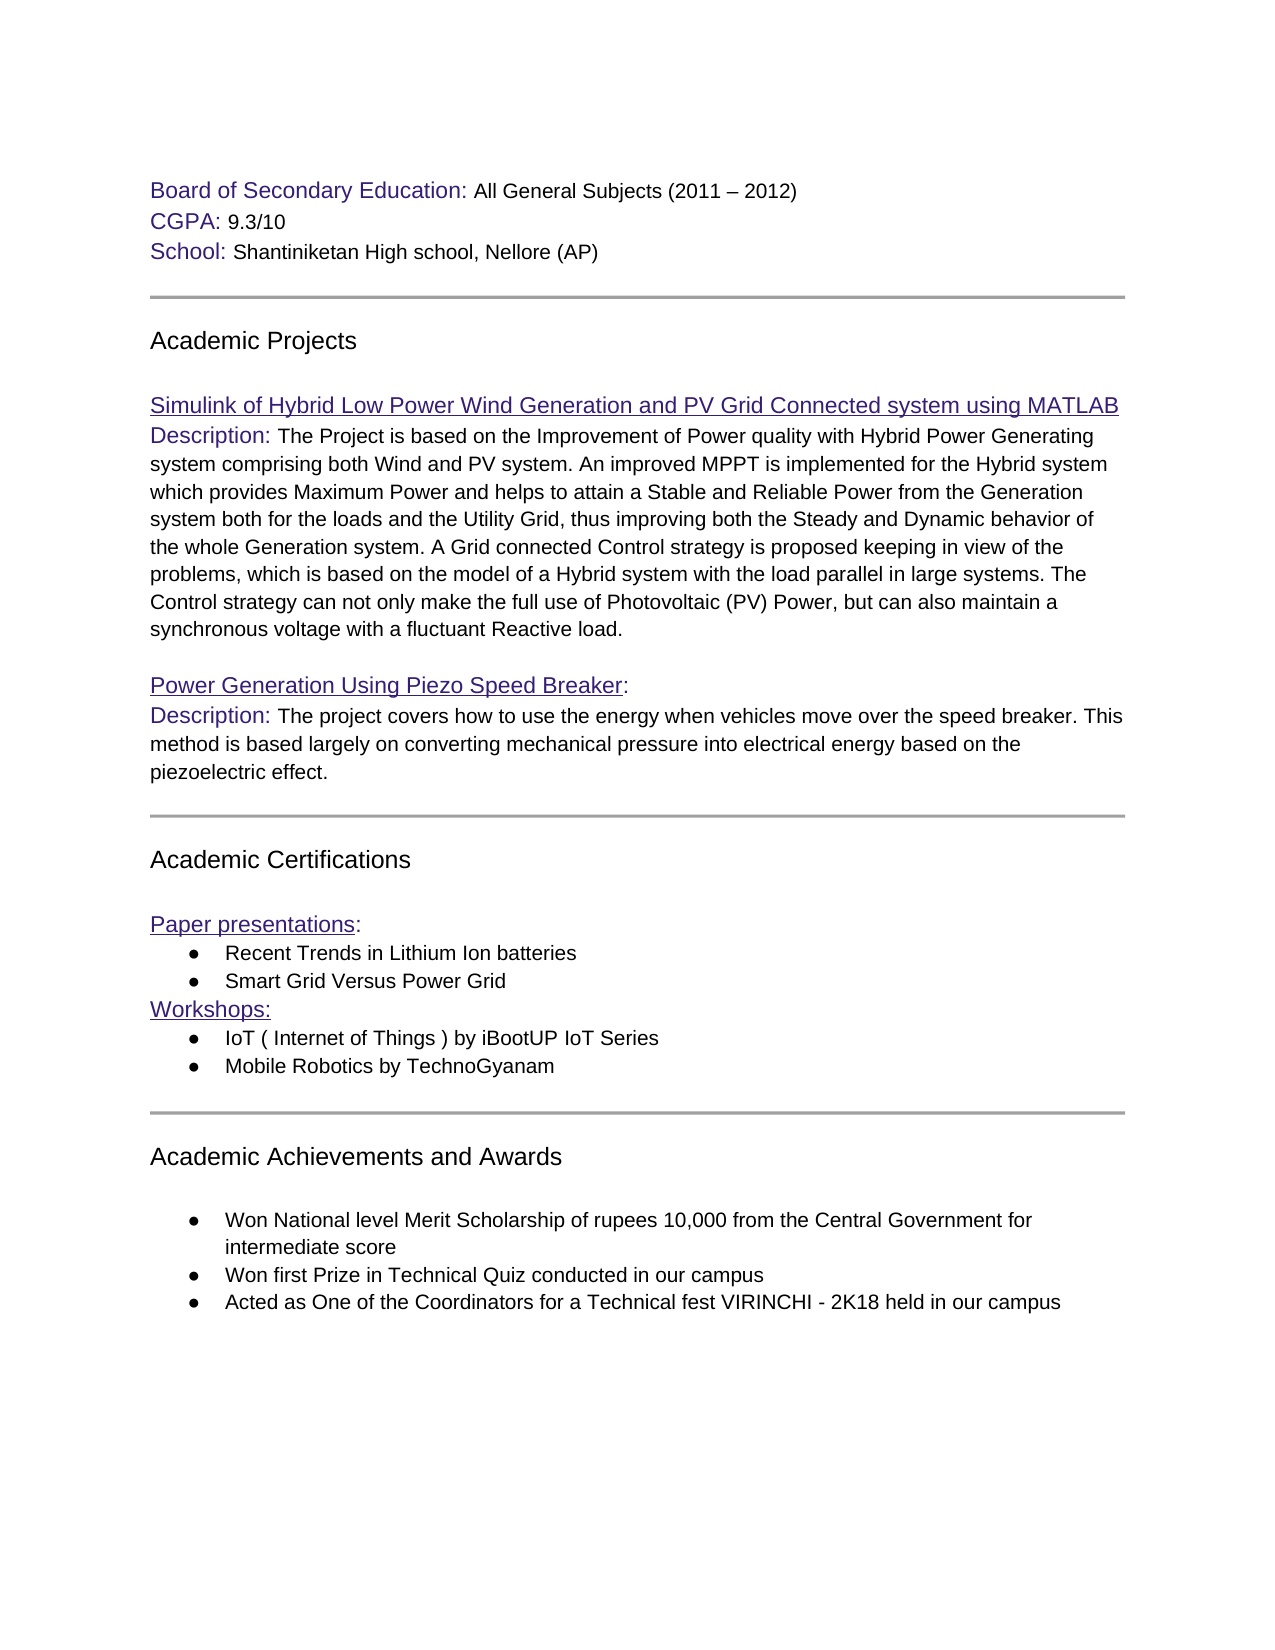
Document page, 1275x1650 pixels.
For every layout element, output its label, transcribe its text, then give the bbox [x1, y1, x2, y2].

text Academic Projects [150, 326, 1125, 354]
text Board of Secondary Education: All General Subjects (2011 – 2012) [150, 177, 1125, 204]
list Mobile Robotics by TechnoGyanam [187, 1054, 1125, 1078]
list Acted as One of the Coordinators for a Technical fest VIRINCHI - 2K18 held in our campus [187, 1290, 1125, 1314]
text Power Generation Using Piezo Speed Breaker: [150, 672, 1125, 698]
text School: Shantiniketan High school, Nellore (AP) [150, 238, 1125, 264]
text CGPA: 9.3/10 [150, 208, 1125, 234]
text Workshops: [150, 996, 1125, 1022]
text Paper presentations: [150, 911, 1125, 937]
list Recent Trends in Lithium Ion batteries [187, 941, 1125, 965]
list IoT ( Internet of Things ) by iBootUP IoT Series [187, 1026, 1125, 1050]
text Description: The project covers how to use the energy when vehicles move over the speed breaker. This method is based largely on converting mechanical pressure into electrical energy based on the piezoelectric effect. [150, 702, 1125, 783]
list Won National level Merit Scholarship of rupees 10,000 from the Central Government for intermediate score [187, 1208, 1125, 1259]
list Smart Grid Versus Power Grid [187, 968, 1125, 992]
text Description: The Project is based on the Improvement of Power quality with Hybrid Power Generating system comprising both Wind and PV system. An improved MPPT is implemented for the Hybrid system which provides Maximum Power and helps to attain a Stable and Reliable Power from the Generation system both for the loads and the Utility Grid, thus improving both the Steady and Dynamic behavior of the whole Generation system. A Grid connected Control strategy is proposed keeping in view of the problems, which is based on the model of a Hybrid system with the load parallel in large systems. The Control strategy can not only make the full use of Photovoltaic (PV) Power, but can also maintain a synchronous voltage with a fluctuant Reactive load. [150, 422, 1125, 641]
text Academic Achievements and Awards [150, 1142, 1125, 1170]
text Simulink of Hybrid Low Power Wind Generation and PV Grid Connected system using MATLAB [150, 392, 1125, 418]
list Won first Prize in Technical Quiz conducted in our campus [187, 1263, 1125, 1287]
text Academic Certifications [150, 845, 1125, 873]
